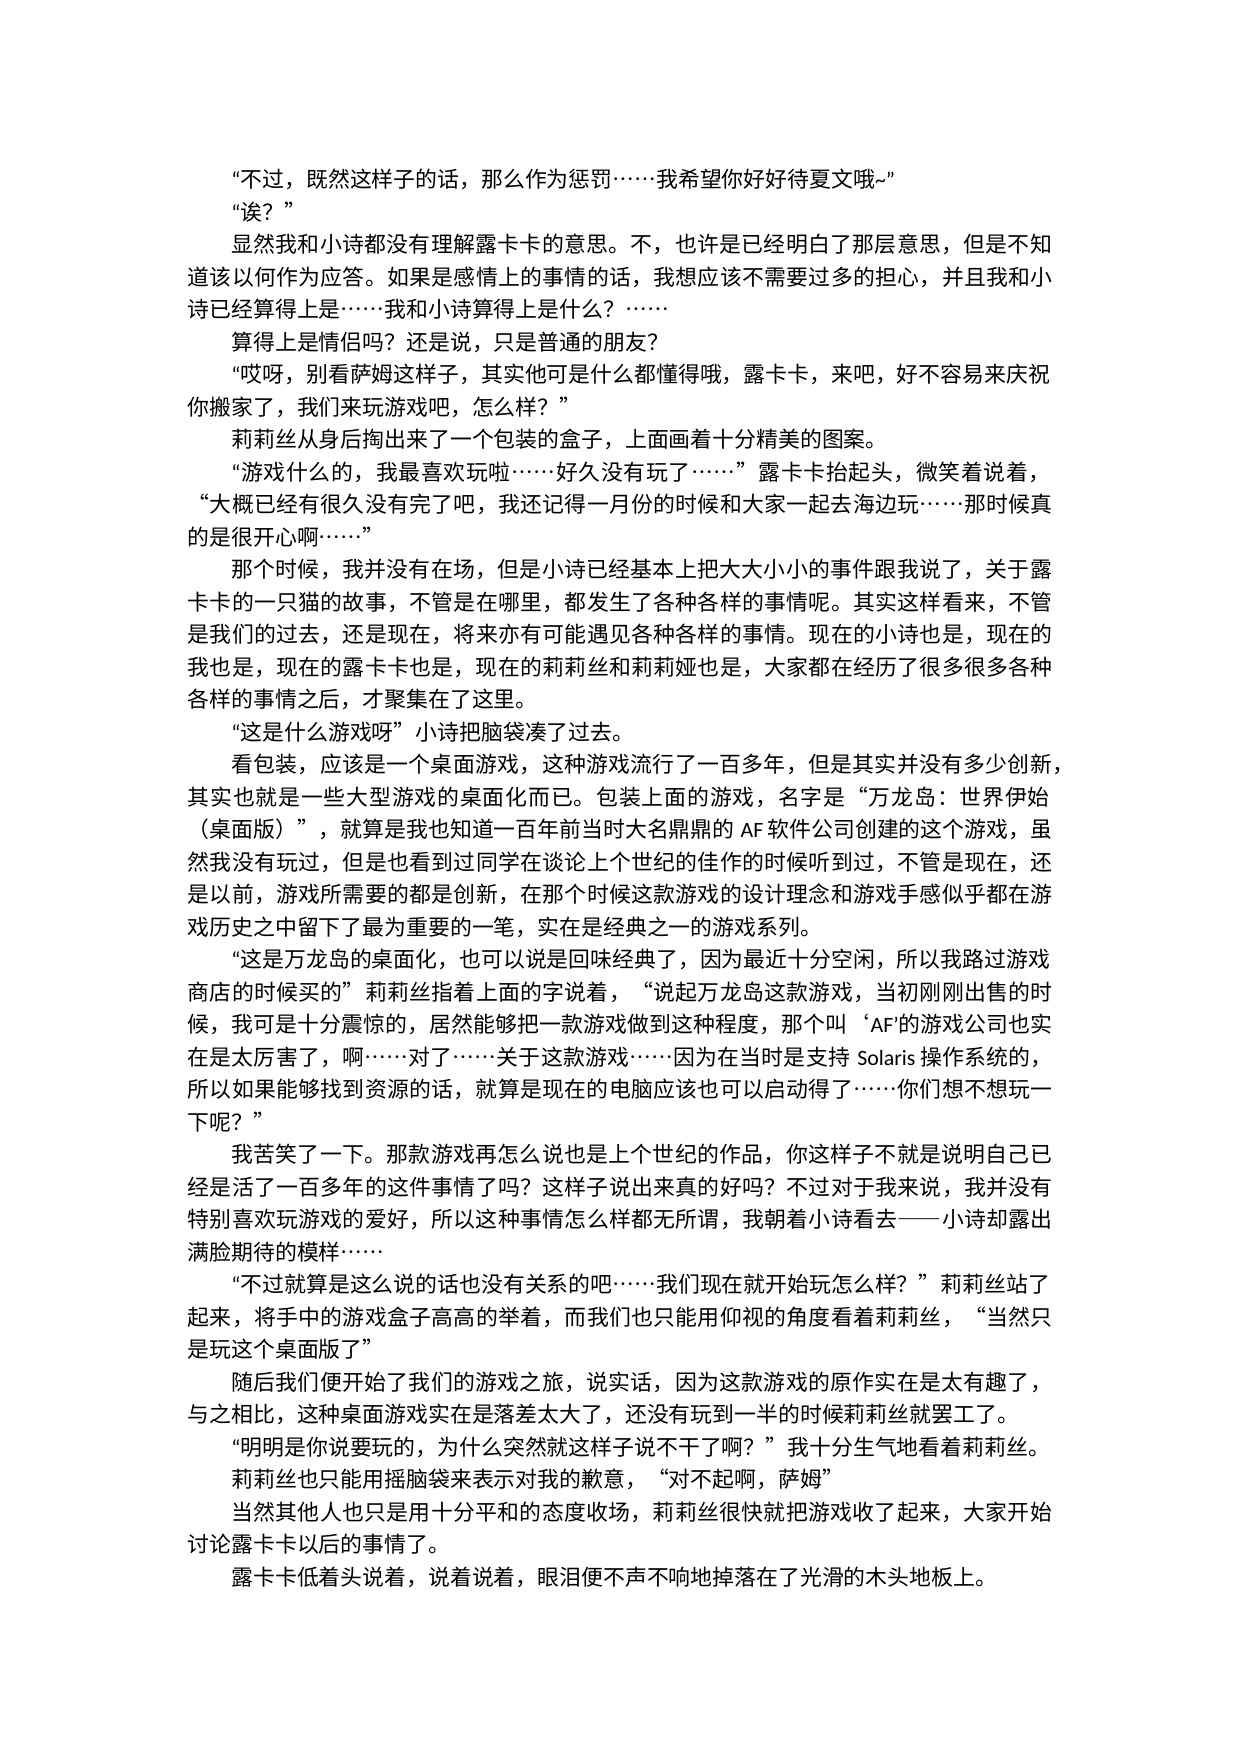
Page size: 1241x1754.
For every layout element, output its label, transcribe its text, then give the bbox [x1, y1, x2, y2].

text “哎呀，别看萨姆这样子，其实他可是什么都懂得哦，露卡卡，来吧，好不容易来庆祝你搬家了，我们来玩游戏吧，怎么样？” [187, 357, 1053, 422]
text 莉莉丝从身后掏出来了一个包装的盒子，上面画着十分精美的图案。 [187, 422, 1053, 454]
text 算得上是情侣吗？还是说，只是普通的朋友？ [187, 324, 1053, 357]
text “不过，既然这样子的话，那么作为惩罚……我希望你好好待夏文哦~” [187, 162, 1053, 194]
text 显然我和小诗都没有理解露卡卡的意思。不，也许是已经明白了那层意思，但是不知道该以何作为应答。如果是感情上的事情的话，我想应该不需要过多的担心，并且我和小诗已经算得上是……我和小诗算得上是什么？…… [187, 227, 1053, 324]
text “诶？” [187, 194, 1053, 227]
text “这是万龙岛的桌面化，也可以说是回味经典了，因为最近十分空闲，所以我路过游戏商店的时候买的”莉莉丝指着上面的字说着，“说起万龙岛这款游戏，当初刚刚出售的时候，我可是十分震惊的，居然能够把一款游戏做到这种程度，那个叫‘AF’的游戏公司也实在是太厉害了，啊……对了……关于这款游戏……因为在当时是支持Solaris操作系统的，所以如果能够找到资源的话，就算是现在的电脑应该也可以启动得了……你们想不想玩一下呢？” [187, 942, 1053, 1137]
text 随后我们便开始了我们的游戏之旅，说实话，因为这款游戏的原作实在是太有趣了，与之相比，这种桌面游戏实在是落差太大了，还没有玩到一半的时候莉莉丝就罢工了。 [187, 1364, 1053, 1429]
text “不过就算是这么说的话也没有关系的吧……我们现在就开始玩怎么样？”莉莉丝站了起来，将手中的游戏盒子高高的举着，而我们也只能用仰视的角度看着莉莉丝，“当然只是玩这个桌面版了” [187, 1267, 1053, 1364]
text 我苦笑了一下。那款游戏再怎么说也是上个世纪的作品，你这样子不就是说明自己已经是活了一百多年的这件事情了吗？这样子说出来真的好吗？不过对于我来说，我并没有特别喜欢玩游戏的爱好，所以这种事情怎么样都无所谓，我朝着小诗看去——小诗却露出满脸期待的模样…… [187, 1137, 1053, 1267]
text “游戏什么的，我最喜欢玩啦……好久没有玩了……”露卡卡抬起头，微笑着说着，“大概已经有很久没有完了吧，我还记得一月份的时候和大家一起去海边玩……那时候真的是很开心啊……” [187, 454, 1053, 552]
text “明明是你说要玩的，为什么突然就这样子说不干了啊？”我十分生气地看着莉莉丝。 [187, 1429, 1053, 1462]
text 露卡卡低着头说着，说着说着，眼泪便不声不响地掉落在了光滑的木头地板上。 [187, 1559, 1053, 1592]
text 莉莉丝也只能用摇脑袋来表示对我的歉意，“对不起啊，萨姆” [187, 1462, 1053, 1494]
text 当然其他人也只是用十分平和的态度收场，莉莉丝很快就把游戏收了起来，大家开始讨论露卡卡以后的事情了。 [187, 1494, 1053, 1559]
text 看包装，应该是一个桌面游戏，这种游戏流行了一百多年，但是其实并没有多少创新，其实也就是一些大型游戏的桌面化而已。包装上面的游戏，名字是“万龙岛：世界伊始（桌面版）”，就算是我也知道一百年前当时大名鼎鼎的AF软件公司创建的这个游戏，虽然我没有玩过，但是也看到过同学在谈论上个世纪的佳作的时候听到过，不管是现在，还是以前，游戏所需要的都是创新，在那个时候这款游戏的设计理念和游戏手感似乎都在游戏历史之中留下了最为重要的一笔，实在是经典之一的游戏系列。 [187, 747, 1053, 942]
text 那个时候，我并没有在场，但是小诗已经基本上把大大小小的事件跟我说了，关于露卡卡的一只猫的故事，不管是在哪里，都发生了各种各样的事情呢。其实这样看来，不管是我们的过去，还是现在，将来亦有可能遇见各种各样的事情。现在的小诗也是，现在的我也是，现在的露卡卡也是，现在的莉莉丝和莉莉娅也是，大家都在经历了很多很多各种各样的事情之后，才聚集在了这里。 [187, 552, 1053, 714]
text “这是什么游戏呀”小诗把脑袋凑了过去。 [187, 714, 1053, 747]
